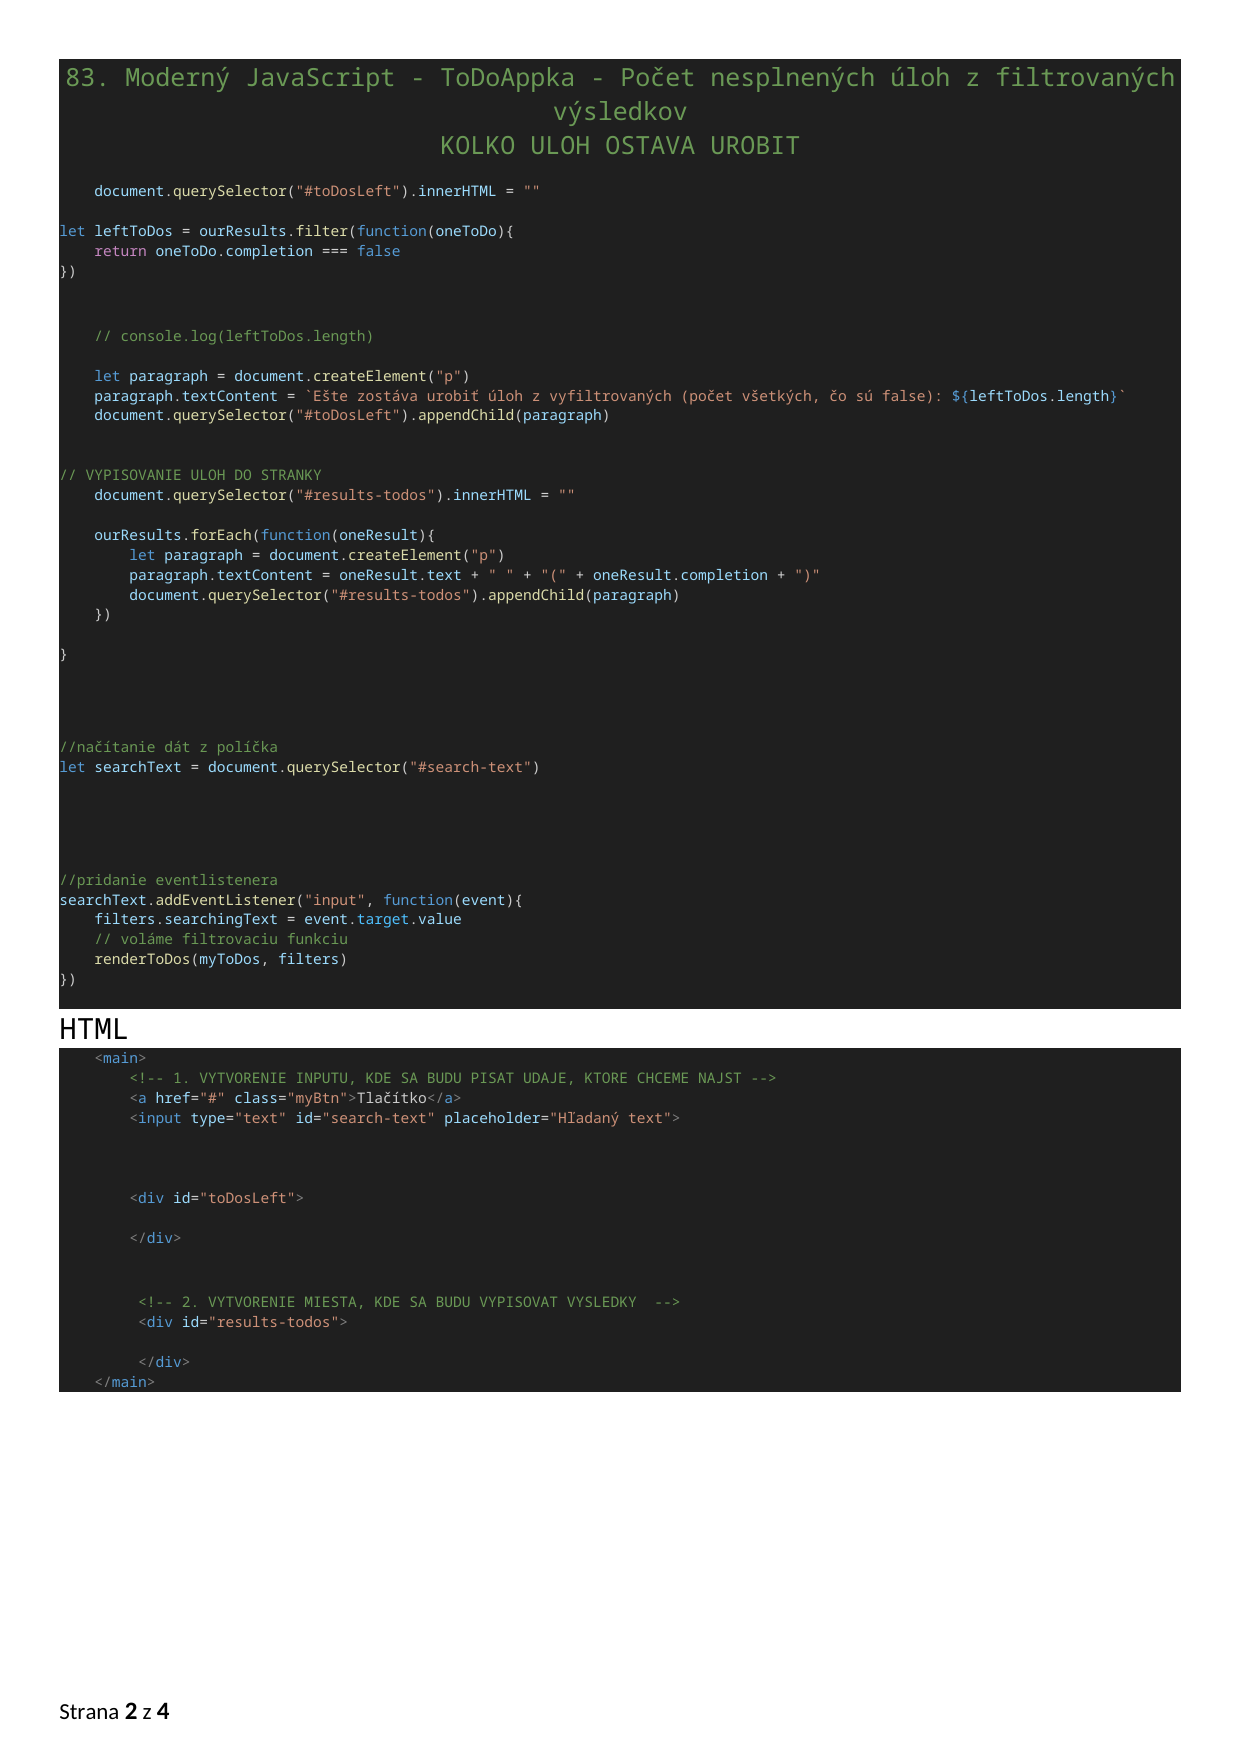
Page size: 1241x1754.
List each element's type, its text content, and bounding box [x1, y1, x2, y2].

text // VYPISOVANIE ULOH DO STRANKY [59, 465, 1181, 485]
text let paragraph = document.createElement("p") [59, 544, 1181, 564]
text let paragraph = document.createElement("p") [59, 365, 1181, 385]
text //načítanie dát z políčka [59, 737, 1181, 757]
text // console.log(leftToDos.length) [59, 326, 1181, 346]
text }) [59, 261, 1181, 281]
text document.querySelector("#results-todos").innerHTML = "" [59, 485, 1181, 505]
text let searchText = document.querySelector("#search-text") [59, 757, 1181, 777]
text document.querySelector("#results-todos").appendChild(paragraph) [59, 584, 1181, 604]
text ourResults.forEach(function(oneResult){ [59, 524, 1181, 544]
text document.querySelector("#toDosLeft").innerHTML = "" [59, 181, 1181, 201]
text // voláme filtrovaciu funkciu [59, 929, 1181, 949]
text } [59, 644, 1181, 664]
text </div> [59, 1227, 1181, 1247]
text HTML [59, 1009, 1181, 1048]
text //pridanie eventlistenera [59, 869, 1181, 889]
text <div id="toDosLeft"> [59, 1188, 1181, 1207]
text let leftToDos = ourResults.filter(function(oneToDo){ [59, 221, 1181, 241]
text renderToDos(myToDos, filters) [59, 949, 1181, 969]
text <!-- 1. VYTVORENIE INPUTU, KDE SA BUDU PISAT UDAJE, KTORE CHCEME NAJST --> [59, 1068, 1181, 1088]
text }) [59, 604, 1181, 624]
text paragraph.textContent = oneResult.text + " " + "(" + oneResult.completion + ")" [59, 564, 1181, 584]
text <main> [59, 1048, 1181, 1068]
text paragraph.textContent = `Ešte zostáva urobiť úloh z vyfiltrovaných (počet všetkých, čo sú false): ${leftToDos.length}` [59, 385, 1181, 405]
text return oneToDo.completion === false [59, 241, 1181, 261]
text filters.searchingText = event.target.value [59, 909, 1181, 929]
text </main> [59, 1372, 1181, 1392]
text <input type="text" id="search-text" placeholder="Hľadaný text"> [59, 1108, 1181, 1128]
text <!-- 2. VYTVORENIE MIESTA, KDE SA BUDU VYPISOVAT VYSLEDKY --> [59, 1292, 1181, 1312]
text KOLKO ULOH OSTAVA UROBIT [59, 127, 1181, 161]
text }) [59, 969, 1181, 989]
text <div id="results-todos"> [59, 1312, 1181, 1332]
text </div> [59, 1352, 1181, 1372]
text document.querySelector("#toDosLeft").appendChild(paragraph) [59, 405, 1181, 425]
text 83. Moderný JavaScript - ToDoAppka - Počet nesplnených úloh z filtrovaných výsledkov [59, 59, 1181, 127]
text searchText.addEventListener("input", function(event){ [59, 889, 1181, 909]
text <a href="#" class="myBtn">Tlačítko</a> [59, 1088, 1181, 1108]
